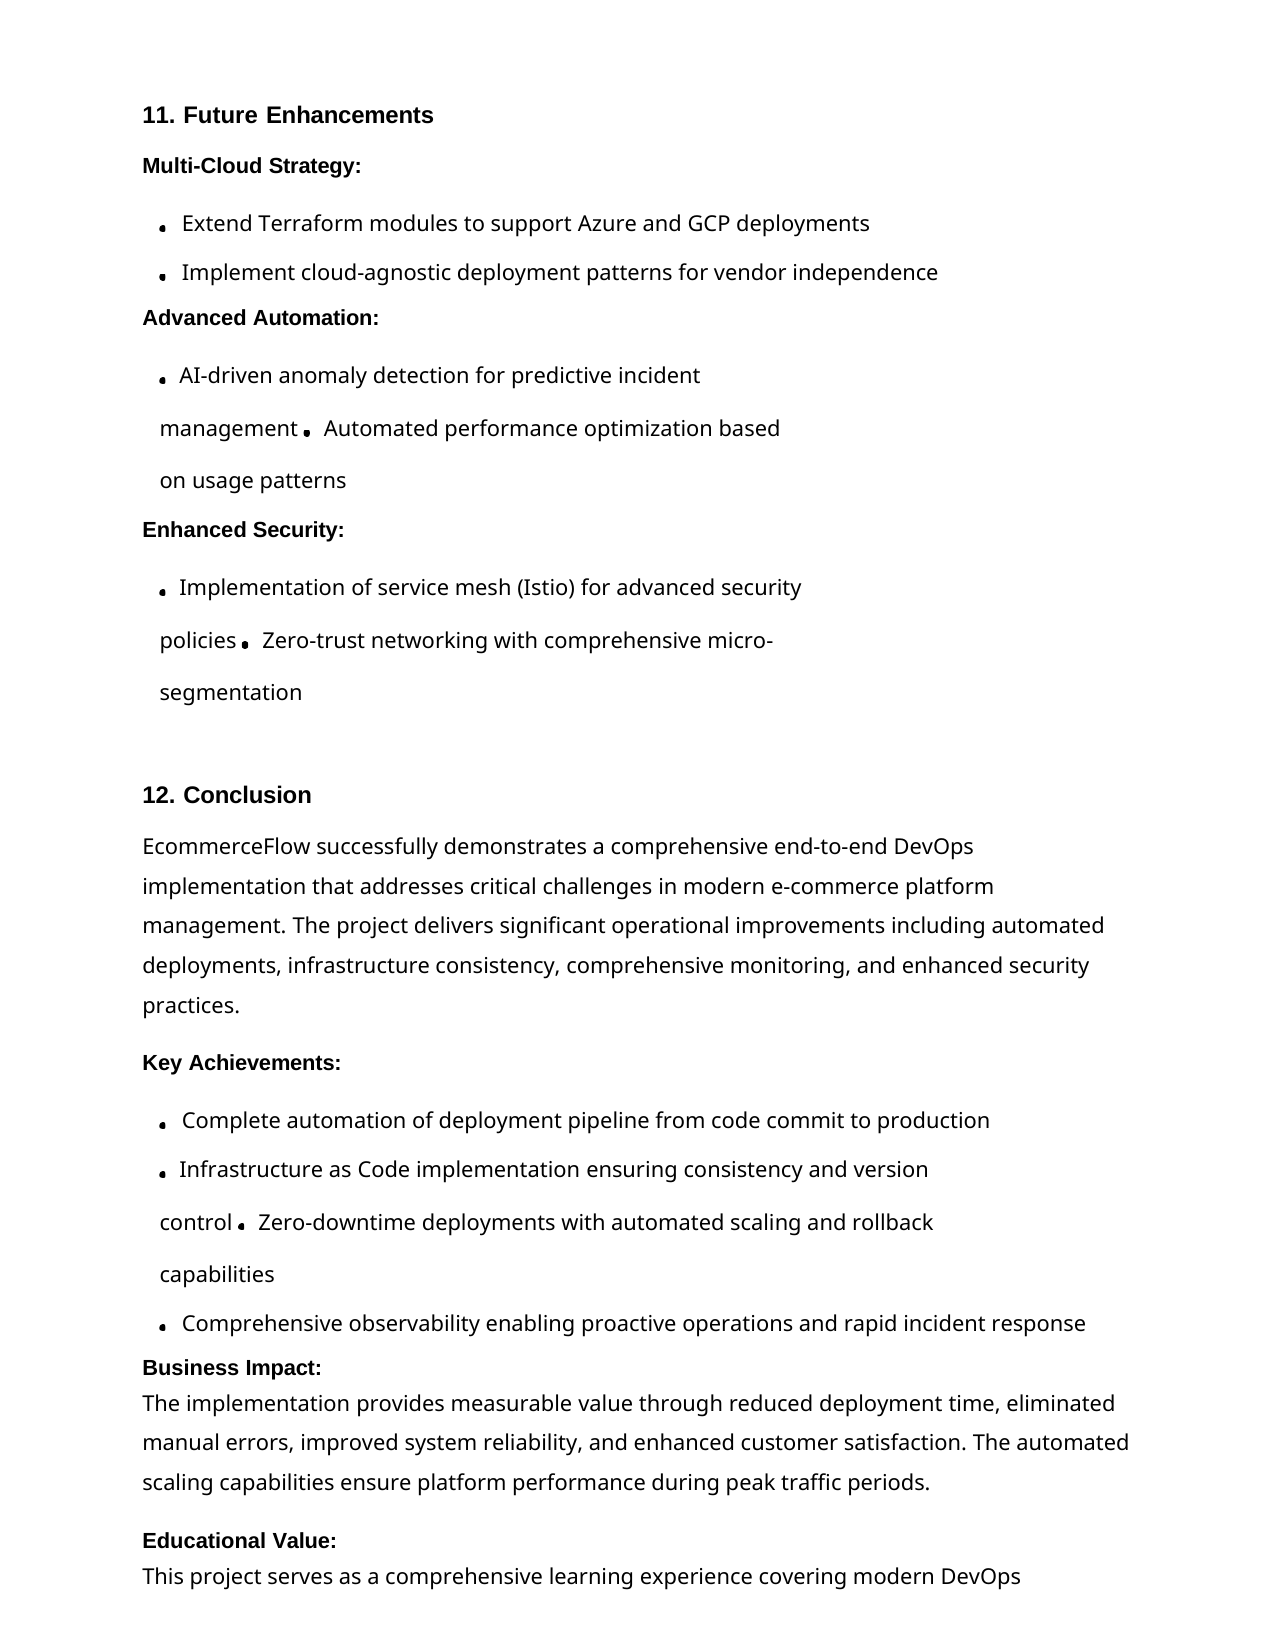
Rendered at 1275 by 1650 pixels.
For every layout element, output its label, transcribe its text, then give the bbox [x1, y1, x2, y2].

text Implement cloud-agnostic deployment patterns for vendor independence [159, 257, 1162, 287]
text EcommerceFlow successfully demonstrates a comprehensive end-to-end DevOps implementation that addresses critical challenges in modern e-commerce platform management. The project delivers significant operational improvements including automated deployments, infrastructure consistency, comprehensive monitoring, and enhanced security practices. [142, 831, 1125, 1019]
subtitle Future Enhancements [142, 101, 1162, 128]
text AI-driven anomaly detection for predictive incident management Automated performance optimization based on usage patterns [159, 360, 801, 495]
picture [159, 1122, 166, 1129]
picture [159, 1324, 166, 1331]
picture [238, 1223, 245, 1230]
picture [159, 589, 166, 596]
subtitle Enhanced Security: [142, 518, 1162, 542]
text Complete automation of deployment pipeline from code commit to production [159, 1105, 1162, 1135]
text Implementation of service mesh (Istio) for advanced security policies Zero-trust networking with comprehensive micro-segmentation [159, 572, 844, 707]
subtitle Conclusion [142, 781, 1162, 808]
subtitle Educational Value: [142, 1528, 1162, 1553]
picture [241, 641, 249, 649]
picture [159, 377, 166, 384]
text Infrastructure as Code implementation ensuring consistency and version control Zero-downtime deployments with automated scaling and rollback capabilities [159, 1154, 954, 1289]
picture [159, 274, 166, 281]
text Comprehensive observability enabling proactive operations and rapid incident response [159, 1311, 1162, 1336]
subtitle Multi-Cloud Strategy: [142, 153, 1162, 178]
picture [159, 225, 166, 232]
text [142, 1561, 1109, 1591]
subtitle Key Achievements: [142, 1050, 1162, 1075]
subtitle Advanced Automation: [142, 305, 1162, 331]
text Extend Terraform modules to support Azure and GCP deployments [159, 208, 1162, 238]
picture [303, 430, 310, 437]
picture [159, 1171, 166, 1178]
text The implementation provides measurable value through reduced deployment time, eliminated manual errors, improved system reliability, and enhanced customer satisfaction. The automated scaling capabilities ensure platform performance during peak traffic periods. [142, 1388, 1162, 1497]
subtitle Business Impact: [142, 1354, 1162, 1380]
